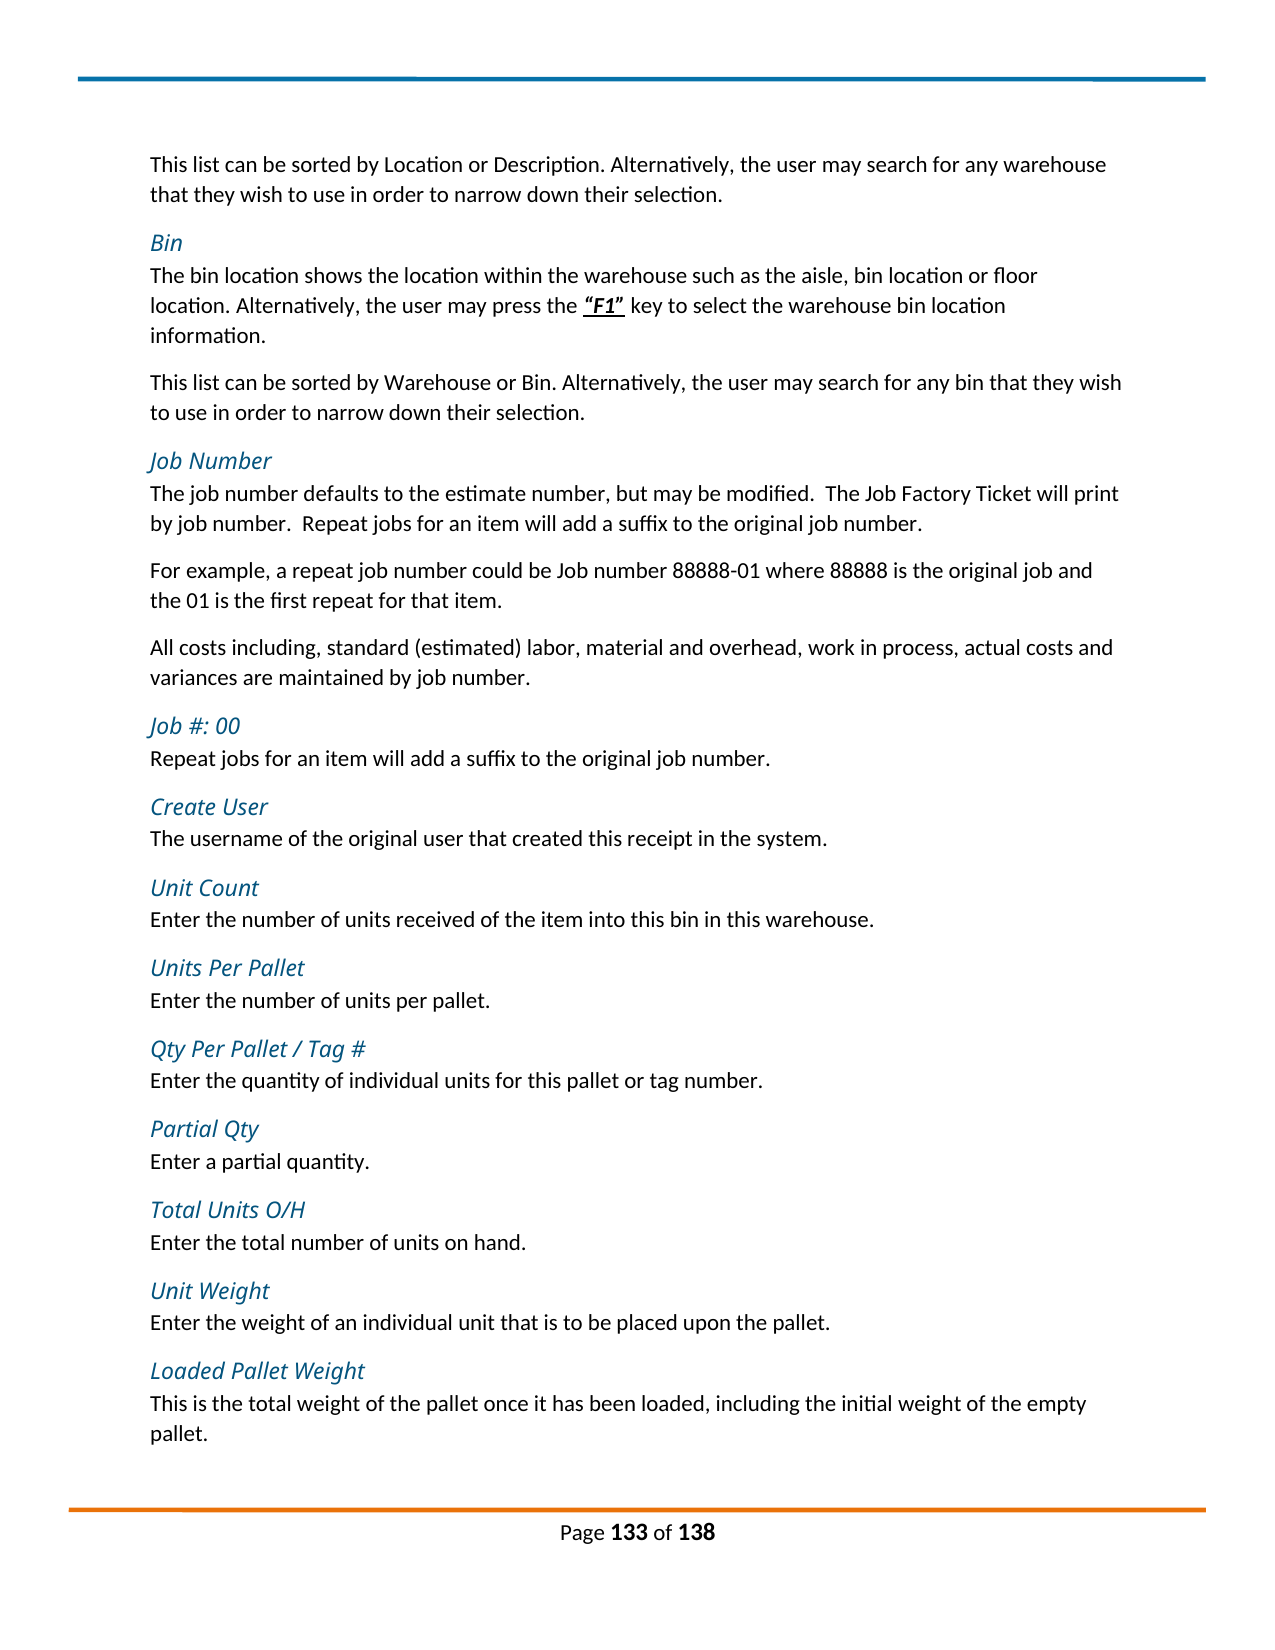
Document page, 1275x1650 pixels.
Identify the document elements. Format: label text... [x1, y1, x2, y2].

text Enter the number of units received of the item into this bin in this warehouse. [150, 905, 1125, 933]
text This is the total weight of the pallet once it has been loaded, including the initial weight of the empty pallet. [150, 1389, 1125, 1447]
text For example, a repeat job number could be Job number 88888-01 where 88888 is the original job and the 01 is the first repeat for that item. [150, 556, 1125, 614]
text The job number defaults to the estimate number, but may be modified. The Job Factory Ticket will print by job number. Repeat jobs for an item will add a suffix to the original job number. [150, 479, 1125, 537]
subtitle Loaded Pallet Weight [150, 1355, 1125, 1386]
subtitle Create User [150, 791, 1125, 822]
subtitle Total Units O/H [150, 1194, 1125, 1225]
subtitle Partial Qty [150, 1113, 1125, 1144]
subtitle Job #: 00 [150, 710, 1125, 741]
text Enter a partial quantity. [150, 1147, 1125, 1175]
subtitle Unit Count [150, 871, 1125, 903]
text All costs including, standard (estimated) labor, material and overhead, work in process, actual costs and variances are maintained by job number. [150, 633, 1125, 691]
subtitle Units Per Pallet [150, 952, 1125, 983]
text The username of the original user that created this receipt in the system. [150, 824, 1125, 853]
subtitle Qty Per Pallet / Tag # [150, 1033, 1125, 1064]
text Enter the weight of an individual unit that is to be placed upon the pallet. [150, 1308, 1125, 1336]
text This list can be sorted by Warehouse or Bin. Alternatively, the user may search for any bin that they wish to use in order to narrow down their selection. [150, 368, 1125, 426]
subtitle Bin [150, 227, 1125, 258]
text Enter the total number of units on hand. [150, 1228, 1125, 1256]
subtitle Job Number [150, 445, 1125, 476]
text The bin location shows the location within the warehouse such as the aisle, bin location or floor location. Alternatively, the user may press the “F1” key to select the warehouse bin location information. [150, 261, 1125, 349]
text Enter the number of units per pallet. [150, 986, 1125, 1014]
text Enter the quantity of individual units for this pallet or tag number. [150, 1066, 1125, 1094]
text Repeat jobs for an item will add a suffix to the original job number. [150, 744, 1125, 772]
text This list can be sorted by Location or Description. Alternatively, the user may search for any warehouse that they wish to use in order to narrow down their selection. [150, 150, 1125, 208]
subtitle Unit Weight [150, 1274, 1125, 1306]
